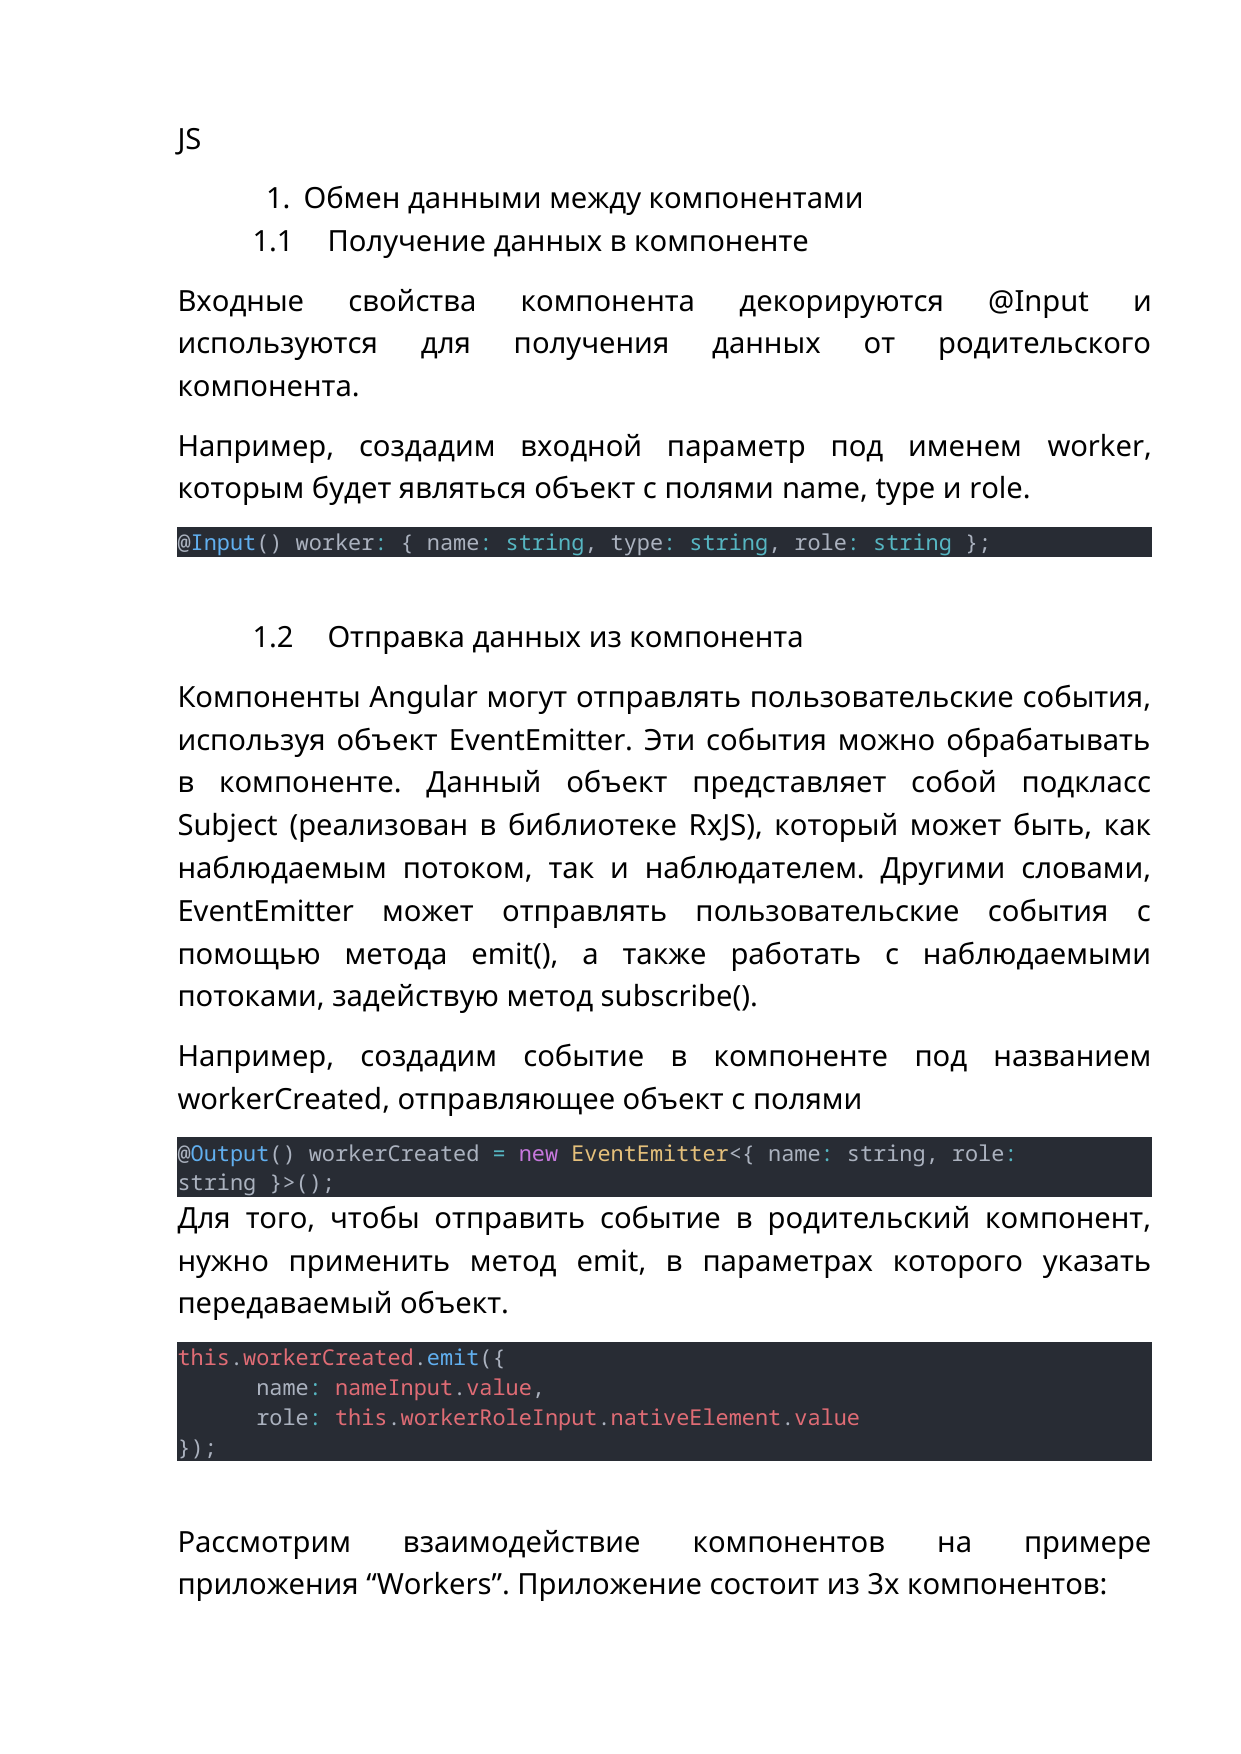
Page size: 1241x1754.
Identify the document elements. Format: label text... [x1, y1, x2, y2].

text Входные свойства компонента декорируются @Input и используются для получения данных от родительского компонента. [177, 280, 1152, 405]
text Рассмотрим взаимодействие компонентов на примере приложения “Workers”. Приложение состоит из 3х компонентов: [177, 1521, 1152, 1603]
text role: this.workerRoleInput.nativeElement.value [177, 1402, 1152, 1432]
text JS [177, 118, 1152, 158]
text @Output() workerCreated = new EventEmitter<{ name: string, role: string }>(); [177, 1137, 1152, 1197]
list Обмен данными между компонентами [266, 178, 1152, 217]
text Например, создадим входной параметр под именем worker, которым будет являться объект с полями name, type и role. [177, 425, 1152, 507]
text this.workerCreated.emit({ [177, 1342, 1152, 1372]
text Для того, чтобы отправить событие в родительский компонент, нужно применить метод emit, в параметрах которого указать передаваемый объект. [177, 1197, 1152, 1322]
text @Input() worker: { name: string, type: string, role: string }; [177, 527, 1152, 557]
list Отправка данных из компонента [252, 617, 1152, 656]
text Компоненты Angular могут отправлять пользовательские события, используя объект EventEmitter. Эти события можно обрабатывать в компоненте. Данный объект представляет собой подкласс Subject (реализован в библиотеке RxJS), который может быть, как наблюдаемым потоком, так и наблюдателем. Другими словами, EventEmitter может отправлять пользовательские события с помощью метода emit(), а также работать с наблюдаемыми потоками, задействую метод subscribe(). [177, 676, 1152, 1015]
list Получение данных в компоненте [252, 220, 1152, 260]
text name: nameInput.value, [177, 1372, 1152, 1402]
text Например, создадим событие в компоненте под названием workerCreated, отправляющее объект с полями [177, 1035, 1152, 1118]
text }); [177, 1432, 1152, 1461]
